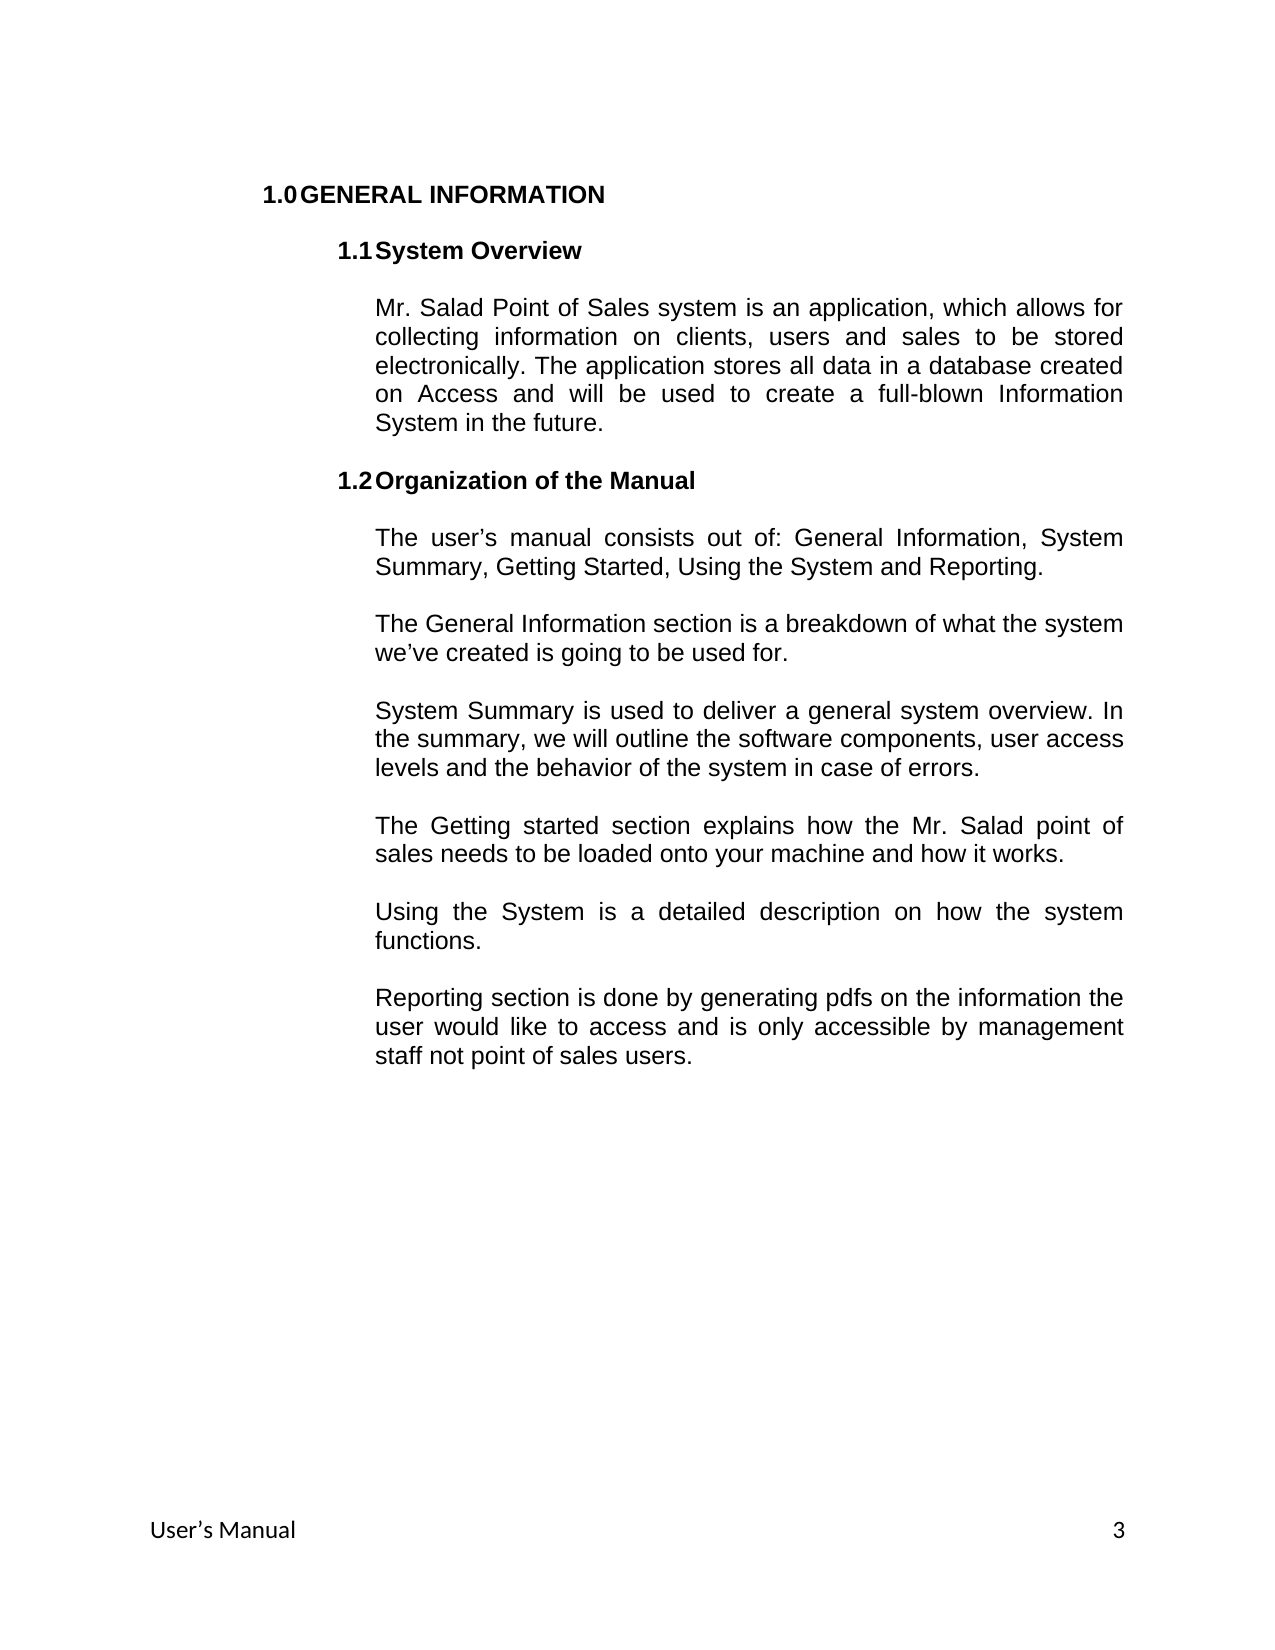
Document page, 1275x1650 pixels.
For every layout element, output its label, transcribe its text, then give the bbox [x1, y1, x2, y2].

list Using the System is a detailed description on how the system functions. [375, 897, 1125, 954]
list System Overview [337, 236, 1125, 264]
list Mr. Salad Point of Sales system is an application, which allows for collecting information on clients, users and sales to be stored electronically. The application stores all data in a database created on Access and will be used to create a full-blown Information System in the future. [375, 293, 1125, 437]
list Organization of the Manual [337, 466, 1125, 494]
list The user’s manual consists out of: General Information, System Summary, Getting Started, Using the System and Reporting. [375, 523, 1125, 581]
list The General Information section is a breakdown of what the system we’ve created is going to be used for. [375, 609, 1125, 667]
list Reporting section is done by generating pdfs on the information the user would like to access and is only accessible by management staff not point of sales users. [375, 983, 1125, 1069]
list GENERAL INFORMATION [262, 181, 1125, 209]
list The Getting started section explains how the Mr. Salad point of sales needs to be loaded onto your machine and how it works. [375, 811, 1125, 868]
list System Summary is used to deliver a general system overview. In the summary, we will outline the software components, user access levels and the behavior of the system in case of errors. [375, 696, 1125, 782]
